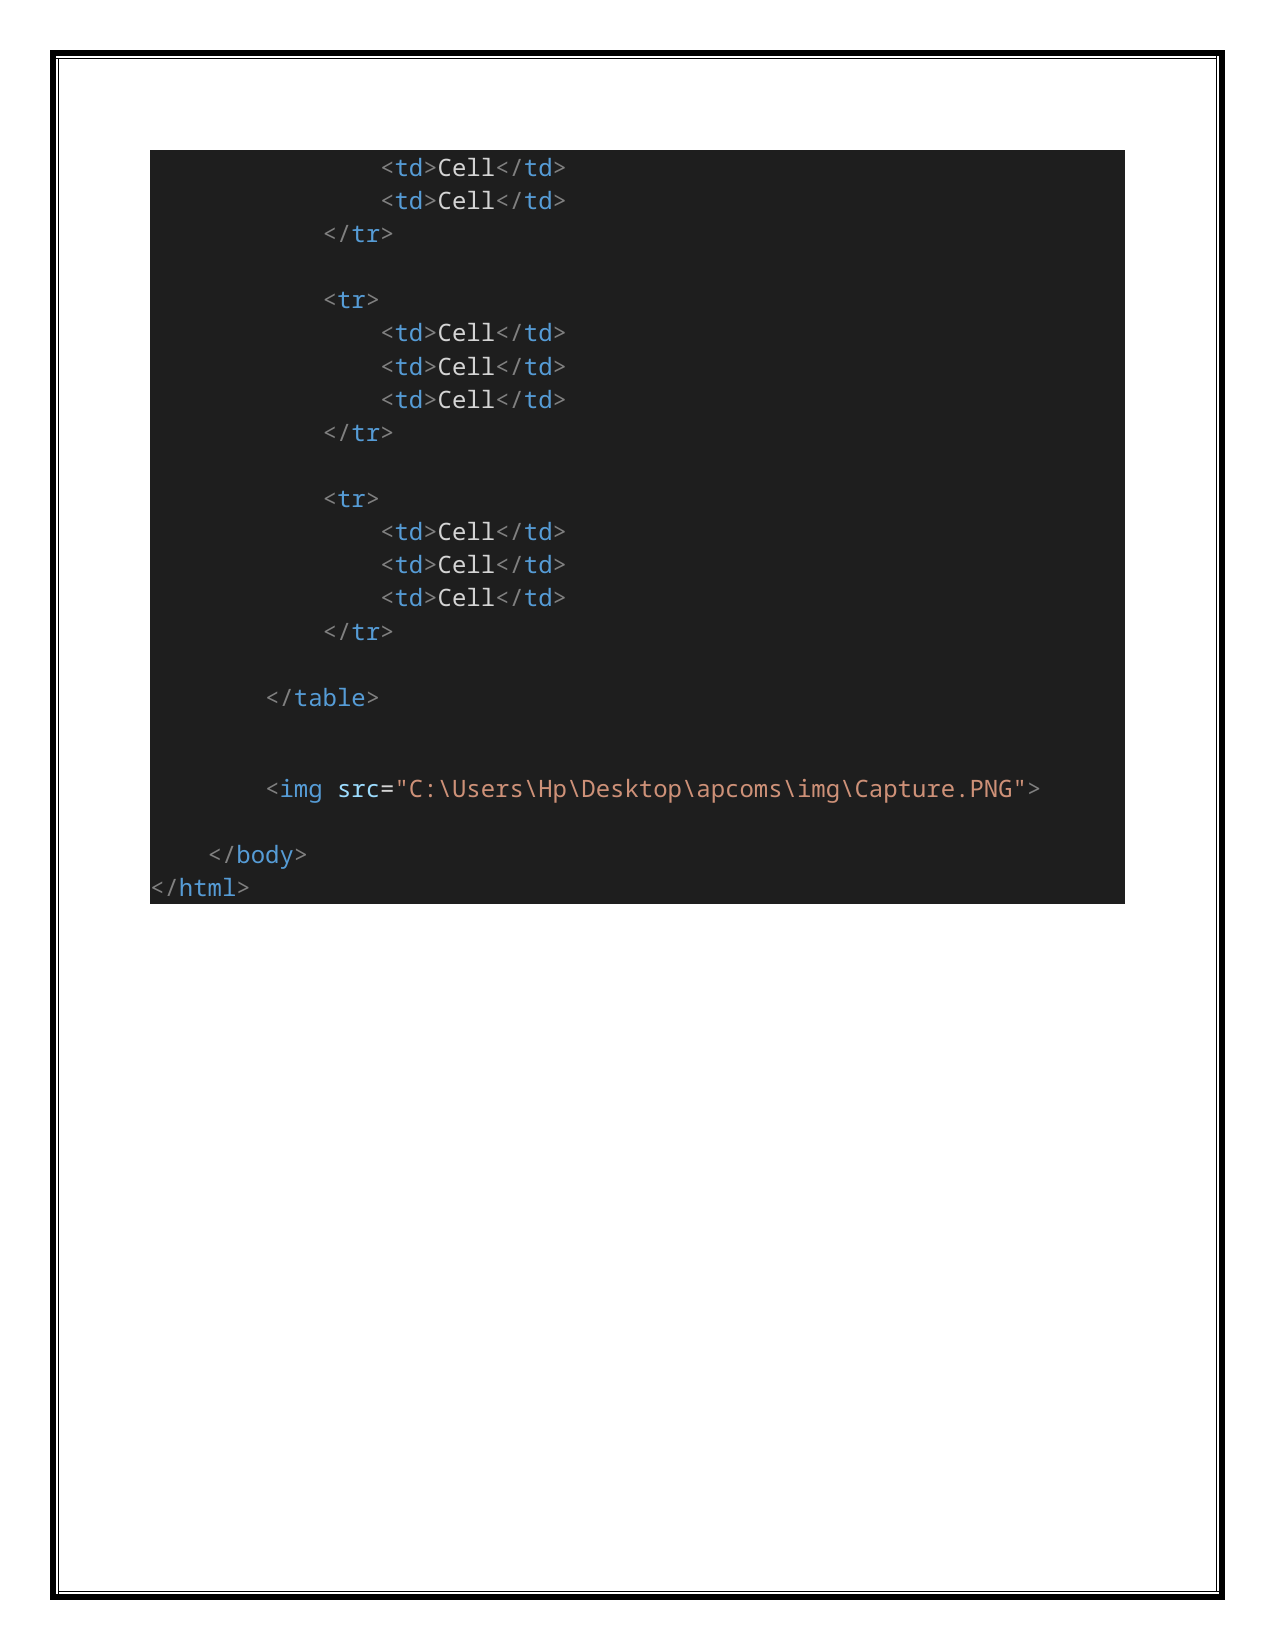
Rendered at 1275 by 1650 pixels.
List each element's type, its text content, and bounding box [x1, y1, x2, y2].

text <td>Cell</td> [150, 547, 1125, 581]
text <img src="C:\Users\Hp\Desktop\apcoms\img\Capture.PNG"> [150, 771, 1125, 804]
text <td>Cell</td> [150, 581, 1125, 614]
text <td>Cell</td> [150, 183, 1125, 216]
text <tr> [150, 481, 1125, 514]
text </table> [150, 680, 1125, 713]
text </tr> [150, 614, 1125, 647]
text </body> [150, 837, 1125, 871]
text <td>Cell</td> [150, 150, 1125, 183]
text <tr> [150, 282, 1125, 316]
text </tr> [150, 216, 1125, 249]
text <td>Cell</td> [150, 382, 1125, 415]
text <td>Cell</td> [150, 514, 1125, 547]
text <td>Cell</td> [150, 349, 1125, 382]
text <td>Cell</td> [150, 316, 1125, 349]
text </tr> [150, 415, 1125, 448]
text </html> [150, 871, 1125, 904]
